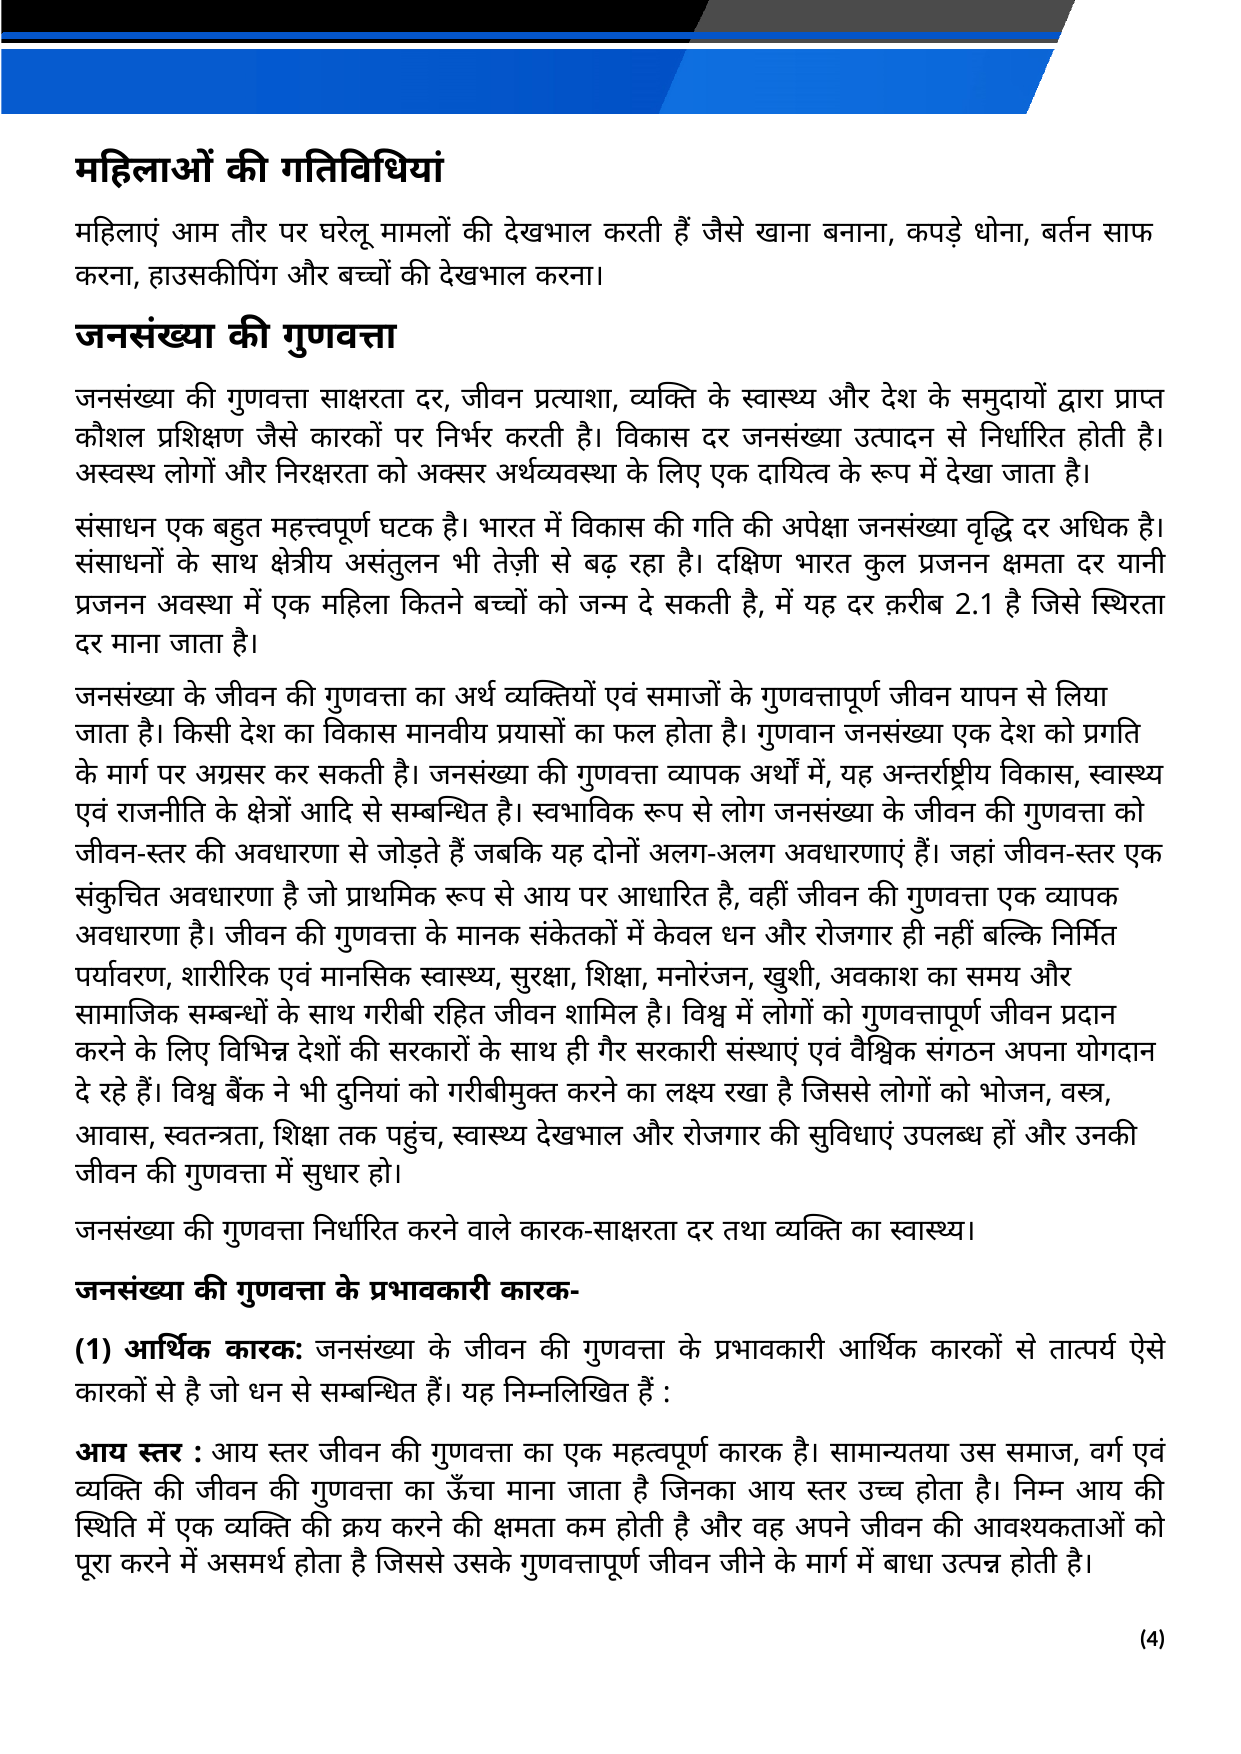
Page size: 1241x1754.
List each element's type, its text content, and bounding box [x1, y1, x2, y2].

text जनसंख्या की गुणवत्ता के प्रभावकारी कारक- [75, 1269, 1165, 1309]
text महिलाओं की गतिविधियां [75, 148, 1165, 191]
text (1) आर्थिक कारक: जनसंख्या के जीवन की गुणवत्ता के प्रभावकारी आर्थिक कारकों से तात्पर्य ऐसे कारकों से है जो धन से सम्बन्धित हैं। यह निम्नलिखित हैं : [75, 1328, 1165, 1411]
text महिलाएं आम तौर पर घरेलू मामलों की देखभाल करती हैं जैसे खाना बनाना, कपड़े धोना, बर्तन साफ ​​करना, हाउसकीपिंग और बच्चों की देखभाल करना। [75, 211, 1165, 294]
text जनसंख्या के जीवन की गुणवत्ता का अर्थ व्यक्तियों एवं समाजों के गुणवत्तापूर्ण जीवन यापन से लिया जाता है। किसी देश का विकास मानवीय प्रयासों का फल होता है। गुणवान जनसंख्या एक देश को प्रगति के मार्ग पर अग्रसर कर सकती है। जनसंख्या की गुणवत्ता व्यापक अर्थों में, यह अन्तर्राष्ट्रीय विकास, स्वास्थ्य एवं राजनीति के क्षेत्रों आदि से सम्बन्धित है। स्वभाविक रूप से लोग जनसंख्या के जीवन की गुणवत्ता को जीवन-स्तर की अवधारणा से जोड़ते हैं जबकि यह दोनों अलग-अलग अवधारणाएं हैं। जहां जीवन-स्तर एक संकुचित अवधारणा है जो प्राथमिक रूप से आय पर आधारित है, वहीं जीवन की गुणवत्ता एक व्यापक अवधारणा है। जीवन की गुणवत्ता के मानक संकेतकों में केवल धन और रोजगार ही नहीं बल्कि निर्मित पर्यावरण, शारीरिक एवं मानसिक स्वास्थ्य, सुरक्षा, शिक्षा, मनोरंजन, खुशी, अवकाश का समय और सामाजिक सम्बन्धों के साथ गरीबी रहित जीवन शामिल है। विश्व में लोगों को गुणवत्तापूर्ण जीवन प्रदान करने के लिए विभिन्न देशों की सरकारों के साथ ही गैर सरकारी संस्थाएं एवं वैश्विक संगठन अपना योगदान दे रहे हैं। विश्व बैंक ने भी दुनियां को गरीबीमुक्त करने का लक्ष्य रखा है जिससे लोगों को भोजन, वस्त्र, आवास, स्वतन्त्रता, शिक्षा तक पहुंच, स्वास्थ्य देखभाल और रोजगार की सुविधाएं उपलब्ध हों और उनकी जीवन की गुणवत्ता में सुधार हो। [75, 679, 1165, 1190]
text आय स्तर : आय स्तर जीवन की गुणवत्ता का एक महत्वपूर्ण कारक है। सामान्यतया उस समाज, वर्ग एवं व्यक्ति की जीवन की गुणवत्ता का ऊँचा माना जाता है जिनका आय स्तर उच्च होता है। निम्न आय की स्थिति में एक व्यक्ति की क्रय करने की क्षमता कम होती है और वह अपने जीवन की आवश्यकताओं को पूरा करने में असमर्थ होता है जिससे उसके गुणवत्तापूर्ण जीवन जीने के मार्ग में बाधा उत्पन्न होती है। [75, 1431, 1165, 1581]
text जनसंख्या की गुणवत्ता साक्षरता दर, जीवन प्रत्याशा, व्यक्ति के स्वास्थ्य और देश के समुदायों द्वारा प्राप्त कौशल प्रशिक्षण जैसे कारकों पर निर्भर करती है। विकास दर जनसंख्या उत्पादन से निर्धारित होती है। अस्वस्थ लोगों और निरक्षरता को अक्सर अर्थव्यवस्था के लिए एक दायित्व के रूप में देखा जाता है। [75, 377, 1165, 491]
text संसाधन एक बहुत महत्त्वपूर्ण घटक है। भारत में विकास की गति की अपेक्षा जनसंख्या वृद्धि दर अधिक है। संसाधनों के साथ क्षेत्रीय असंतुलन भी तेज़ी से बढ़ रहा है। दक्षिण भारत कुल प्रजनन क्षमता दर यानी प्रजनन अवस्था में एक महिला कितने बच्चों को जन्म दे सकती है, में यह दर क़रीब 2.1 है जिसे स्थिरता दर माना जाता है। [75, 510, 1165, 660]
text जनसंख्या की गुणवत्ता [75, 314, 1165, 357]
picture [1, 0, 1080, 115]
text जनसंख्या की गुणवत्ता निर्धारित करने वाले कारक-साक्षरता दर तथा व्यक्ति का स्वास्थ्य। [75, 1209, 1165, 1249]
